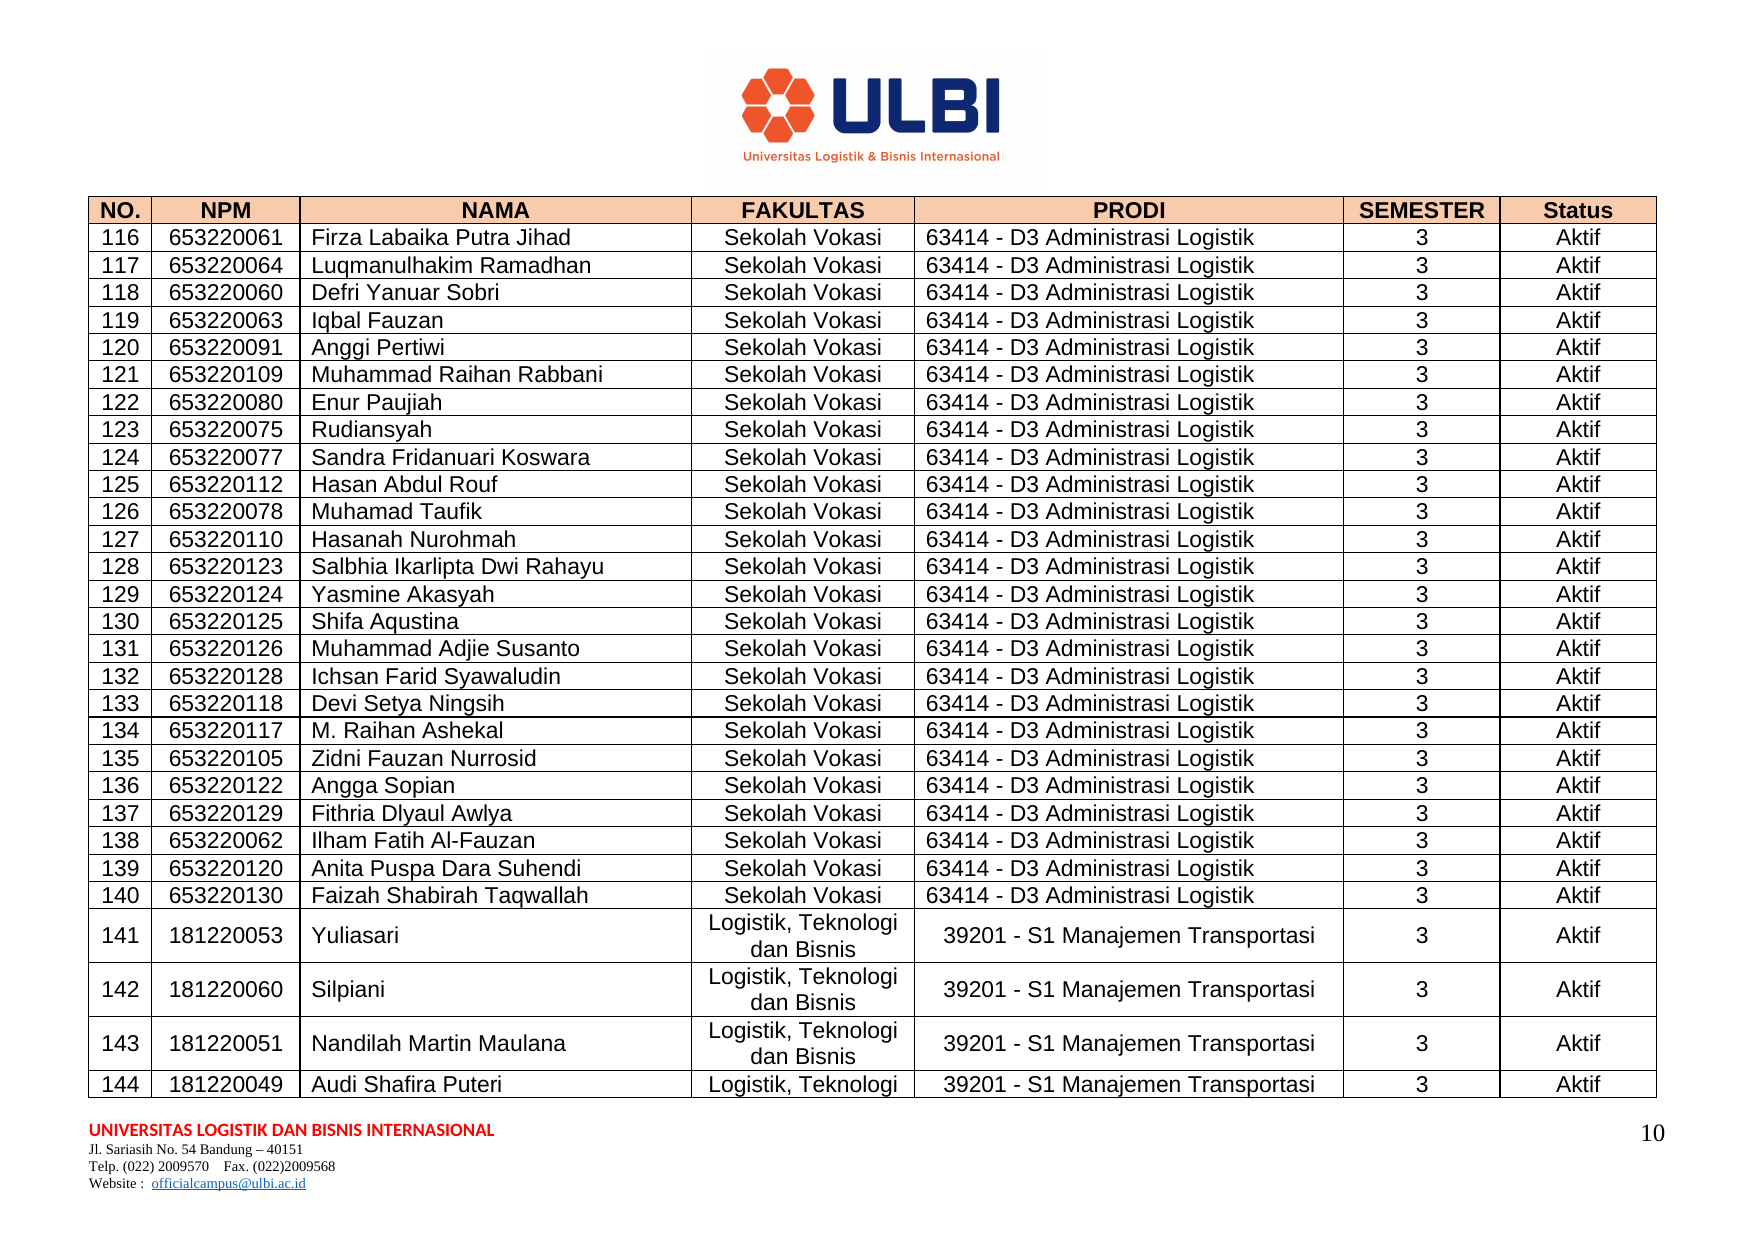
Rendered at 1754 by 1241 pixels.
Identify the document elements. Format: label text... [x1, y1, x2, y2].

table_cell Zidni Fauzan Nurrosid [301, 745, 691, 771]
table_cell Hasanah Nurohmah [301, 526, 691, 552]
table_cell 653220105 [152, 745, 299, 771]
table_cell 63414 - D3 Administrasi Logistik [915, 581, 1343, 607]
table_cell 141 [89, 909, 151, 962]
table_cell 63414 - D3 Administrasi Logistik [915, 608, 1343, 634]
table_cell Sekolah Vokasi [692, 416, 914, 442]
table_cell Iqbal Fauzan [301, 307, 691, 333]
table_cell 3 [1344, 224, 1499, 251]
table_cell 653220112 [152, 471, 299, 497]
table_cell 3 [1344, 663, 1499, 689]
table_cell 63414 - D3 Administrasi Logistik [915, 361, 1343, 388]
table_cell Logistik, Teknologi dan Bisnis [692, 1017, 914, 1069]
table_cell 63414 - D3 Administrasi Logistik [915, 224, 1343, 251]
table_cell 3 [1344, 690, 1499, 716]
table_cell 3 [1344, 855, 1499, 881]
table_cell Aktif [1501, 690, 1656, 716]
table_cell 63414 - D3 Administrasi Logistik [915, 526, 1343, 552]
table_cell Aktif [1501, 963, 1656, 1016]
table_cell 121 [89, 361, 151, 388]
table_cell 653220130 [152, 882, 299, 908]
table_cell 124 [89, 444, 151, 470]
table_cell Sekolah Vokasi [692, 444, 914, 470]
table_cell 653220124 [152, 581, 299, 607]
table_header SEMESTER [1344, 197, 1499, 223]
table_cell Aktif [1501, 1071, 1656, 1097]
table_cell 3 [1344, 635, 1499, 662]
table_cell Sekolah Vokasi [692, 772, 914, 799]
table_cell Aktif [1501, 361, 1656, 388]
table_cell 653220128 [152, 663, 299, 689]
table_cell Aktif [1501, 581, 1656, 607]
table_cell 132 [89, 663, 151, 689]
table_cell Sekolah Vokasi [692, 526, 914, 552]
table_cell 63414 - D3 Administrasi Logistik [915, 471, 1343, 497]
table_cell Aktif [1501, 389, 1656, 415]
table_cell Aktif [1501, 334, 1656, 360]
table_cell 653220078 [152, 498, 299, 525]
table_cell 3 [1344, 334, 1499, 360]
table_cell 39201 - S1 Manajemen Transportasi [915, 1017, 1343, 1069]
table_cell 3 [1344, 526, 1499, 552]
table_cell Aktif [1501, 444, 1656, 470]
table_cell 138 [89, 827, 151, 853]
table_cell 63414 - D3 Administrasi Logistik [915, 635, 1343, 662]
table_cell 63414 - D3 Administrasi Logistik [915, 416, 1343, 442]
table_cell 653220120 [152, 855, 299, 881]
table_cell 181220060 [152, 963, 299, 1016]
table_cell 63414 - D3 Administrasi Logistik [915, 772, 1343, 799]
table_cell Aktif [1501, 855, 1656, 881]
table_cell 127 [89, 526, 151, 552]
table_cell 125 [89, 471, 151, 497]
table_cell Aktif [1501, 307, 1656, 333]
table_cell 3 [1344, 279, 1499, 306]
table_cell 653220077 [152, 444, 299, 470]
table_cell Sekolah Vokasi [692, 471, 914, 497]
table_cell 136 [89, 772, 151, 799]
table_cell 653220064 [152, 252, 299, 278]
table_cell 117 [89, 252, 151, 278]
table_cell 3 [1344, 882, 1499, 908]
table_header NPM [152, 197, 299, 223]
table_header NO. [89, 197, 151, 223]
table_cell 144 [89, 1071, 151, 1097]
table_cell Aktif [1501, 252, 1656, 278]
table_cell 63414 - D3 Administrasi Logistik [915, 663, 1343, 689]
table_cell Sekolah Vokasi [692, 334, 914, 360]
table_cell 653220091 [152, 334, 299, 360]
table_cell Ichsan Farid Syawaludin [301, 663, 691, 689]
table_cell Sekolah Vokasi [692, 635, 914, 662]
table_cell 3 [1344, 800, 1499, 826]
table_cell Sekolah Vokasi [692, 827, 914, 853]
table_cell 3 [1344, 416, 1499, 442]
table_cell Aktif [1501, 800, 1656, 826]
table_cell 653220110 [152, 526, 299, 552]
table_cell Aktif [1501, 882, 1656, 908]
table_cell 63414 - D3 Administrasi Logistik [915, 389, 1343, 415]
table_cell Logistik, Teknologi dan Bisnis [692, 909, 914, 962]
table_cell Anggi Pertiwi [301, 334, 691, 360]
table_cell 63414 - D3 Administrasi Logistik [915, 279, 1343, 306]
table_cell Aktif [1501, 224, 1656, 251]
table_cell 63414 - D3 Administrasi Logistik [915, 553, 1343, 579]
table_cell 129 [89, 581, 151, 607]
table_cell 3 [1344, 361, 1499, 388]
table_cell 63414 - D3 Administrasi Logistik [915, 334, 1343, 360]
table_cell Aktif [1501, 498, 1656, 525]
table_cell Sekolah Vokasi [692, 800, 914, 826]
table_header Status [1501, 197, 1656, 223]
table_cell 137 [89, 800, 151, 826]
table_cell 653220117 [152, 718, 299, 744]
table_cell 181220053 [152, 909, 299, 962]
table_cell 3 [1344, 252, 1499, 278]
table_cell 128 [89, 553, 151, 579]
table_cell 3 [1344, 827, 1499, 853]
table_cell 133 [89, 690, 151, 716]
table_cell 653220122 [152, 772, 299, 799]
table_cell Sekolah Vokasi [692, 663, 914, 689]
table_cell 3 [1344, 772, 1499, 799]
table_cell 653220118 [152, 690, 299, 716]
table_cell Aktif [1501, 416, 1656, 442]
table_cell Sekolah Vokasi [692, 307, 914, 333]
table_cell Sekolah Vokasi [692, 581, 914, 607]
table_cell Sekolah Vokasi [692, 718, 914, 744]
table_cell 3 [1344, 1017, 1499, 1069]
table_cell 122 [89, 389, 151, 415]
table_cell 134 [89, 718, 151, 744]
table_cell Sekolah Vokasi [692, 498, 914, 525]
table_header PRODI [915, 197, 1343, 223]
table_cell Sekolah Vokasi [692, 224, 914, 251]
table_cell 3 [1344, 444, 1499, 470]
table_cell 63414 - D3 Administrasi Logistik [915, 444, 1343, 470]
table_cell Aktif [1501, 909, 1656, 962]
table_cell Sekolah Vokasi [692, 279, 914, 306]
table_cell Sandra Fridanuari Koswara [301, 444, 691, 470]
table_cell Aktif [1501, 471, 1656, 497]
table_cell Angga Sopian [301, 772, 691, 799]
table_cell Muhammad Raihan Rabbani [301, 361, 691, 388]
table_cell 63414 - D3 Administrasi Logistik [915, 827, 1343, 853]
table_cell Yuliasari [301, 909, 691, 962]
table_cell 143 [89, 1017, 151, 1069]
table_cell Aktif [1501, 635, 1656, 662]
table_cell 653220129 [152, 800, 299, 826]
table_cell Sekolah Vokasi [692, 745, 914, 771]
table_cell Sekolah Vokasi [692, 690, 914, 716]
table_header NAMA [301, 197, 691, 223]
table_cell Aktif [1501, 772, 1656, 799]
table_cell Luqmanulhakim Ramadhan [301, 252, 691, 278]
table_cell 653220075 [152, 416, 299, 442]
table_cell 63414 - D3 Administrasi Logistik [915, 252, 1343, 278]
table_cell Hasan Abdul Rouf [301, 471, 691, 497]
table_cell Aktif [1501, 663, 1656, 689]
table_cell 63414 - D3 Administrasi Logistik [915, 498, 1343, 525]
table_cell Nandilah Martin Maulana [301, 1017, 691, 1069]
table_cell 653220125 [152, 608, 299, 634]
table_cell 63414 - D3 Administrasi Logistik [915, 718, 1343, 744]
table_cell Aktif [1501, 827, 1656, 853]
table_cell 3 [1344, 471, 1499, 497]
table_cell 63414 - D3 Administrasi Logistik [915, 690, 1343, 716]
table_cell Sekolah Vokasi [692, 361, 914, 388]
table_cell 116 [89, 224, 151, 251]
table_cell 3 [1344, 1071, 1499, 1097]
table_cell Defri Yanuar Sobri [301, 279, 691, 306]
table_cell Anita Puspa Dara Suhendi [301, 855, 691, 881]
table_header FAKULTAS [692, 197, 914, 223]
table_cell 135 [89, 745, 151, 771]
table_cell Shifa Aqustina [301, 608, 691, 634]
table_cell 120 [89, 334, 151, 360]
table_cell Silpiani [301, 963, 691, 1016]
table_cell 123 [89, 416, 151, 442]
table_cell 3 [1344, 553, 1499, 579]
table_cell M. Raihan Ashekal [301, 718, 691, 744]
table_cell 3 [1344, 389, 1499, 415]
table_cell 653220080 [152, 389, 299, 415]
table_cell 126 [89, 498, 151, 525]
table_cell 63414 - D3 Administrasi Logistik [915, 882, 1343, 908]
table_cell 3 [1344, 498, 1499, 525]
table_cell Aktif [1501, 1017, 1656, 1069]
table_cell 3 [1344, 745, 1499, 771]
table_cell Devi Setya Ningsih [301, 690, 691, 716]
table_cell 130 [89, 608, 151, 634]
table_cell Enur Paujiah [301, 389, 691, 415]
table_cell Audi Shafira Puteri [301, 1071, 691, 1097]
table_cell 3 [1344, 307, 1499, 333]
table_cell 653220061 [152, 224, 299, 251]
table_cell 63414 - D3 Administrasi Logistik [915, 745, 1343, 771]
table_cell Firza Labaika Putra Jihad [301, 224, 691, 251]
table_cell Aktif [1501, 608, 1656, 634]
table_cell Muhamad Taufik [301, 498, 691, 525]
table_cell Aktif [1501, 718, 1656, 744]
table_cell Yasmine Akasyah [301, 581, 691, 607]
table_cell 3 [1344, 963, 1499, 1016]
table_cell 118 [89, 279, 151, 306]
table_cell Salbhia Ikarlipta Dwi Rahayu [301, 553, 691, 579]
table_cell 3 [1344, 718, 1499, 744]
table_cell 181220051 [152, 1017, 299, 1069]
table_cell 3 [1344, 581, 1499, 607]
table_cell 3 [1344, 909, 1499, 962]
table_cell 653220060 [152, 279, 299, 306]
table_cell Sekolah Vokasi [692, 855, 914, 881]
table_cell 653220062 [152, 827, 299, 853]
table_cell 142 [89, 963, 151, 1016]
table_cell Sekolah Vokasi [692, 608, 914, 634]
table_cell Aktif [1501, 279, 1656, 306]
table_cell 39201 - S1 Manajemen Transportasi [915, 909, 1343, 962]
table_cell Logistik, Teknologi dan Bisnis [692, 963, 914, 1016]
table_cell 653220126 [152, 635, 299, 662]
table_cell 139 [89, 855, 151, 881]
table_cell Rudiansyah [301, 416, 691, 442]
table_cell 63414 - D3 Administrasi Logistik [915, 855, 1343, 881]
table_cell Sekolah Vokasi [692, 389, 914, 415]
table_cell Logistik, Teknologi dan Bisnis [692, 1071, 914, 1097]
table_cell 140 [89, 882, 151, 908]
table_cell Aktif [1501, 745, 1656, 771]
table_cell 181220049 [152, 1071, 299, 1097]
table_cell Fithria Dlyaul Awlya [301, 800, 691, 826]
table_cell Sekolah Vokasi [692, 252, 914, 278]
table_cell 39201 - S1 Manajemen Transportasi [915, 1071, 1343, 1097]
table_cell Aktif [1501, 553, 1656, 579]
table_cell 63414 - D3 Administrasi Logistik [915, 800, 1343, 826]
table_cell Aktif [1501, 526, 1656, 552]
table_cell Muhammad Adjie Susanto [301, 635, 691, 662]
table_cell Ilham Fatih Al-Fauzan [301, 827, 691, 853]
table_cell 3 [1344, 608, 1499, 634]
table_cell Sekolah Vokasi [692, 553, 914, 579]
table_cell 131 [89, 635, 151, 662]
table_cell 39201 - S1 Manajemen Transportasi [915, 963, 1343, 1016]
table_cell 653220109 [152, 361, 299, 388]
table_cell 653220063 [152, 307, 299, 333]
table_cell Sekolah Vokasi [692, 882, 914, 908]
table_cell 63414 - D3 Administrasi Logistik [915, 307, 1343, 333]
table_cell 119 [89, 307, 151, 333]
table_cell 653220123 [152, 553, 299, 579]
table_cell Faizah Shabirah Taqwallah [301, 882, 691, 908]
